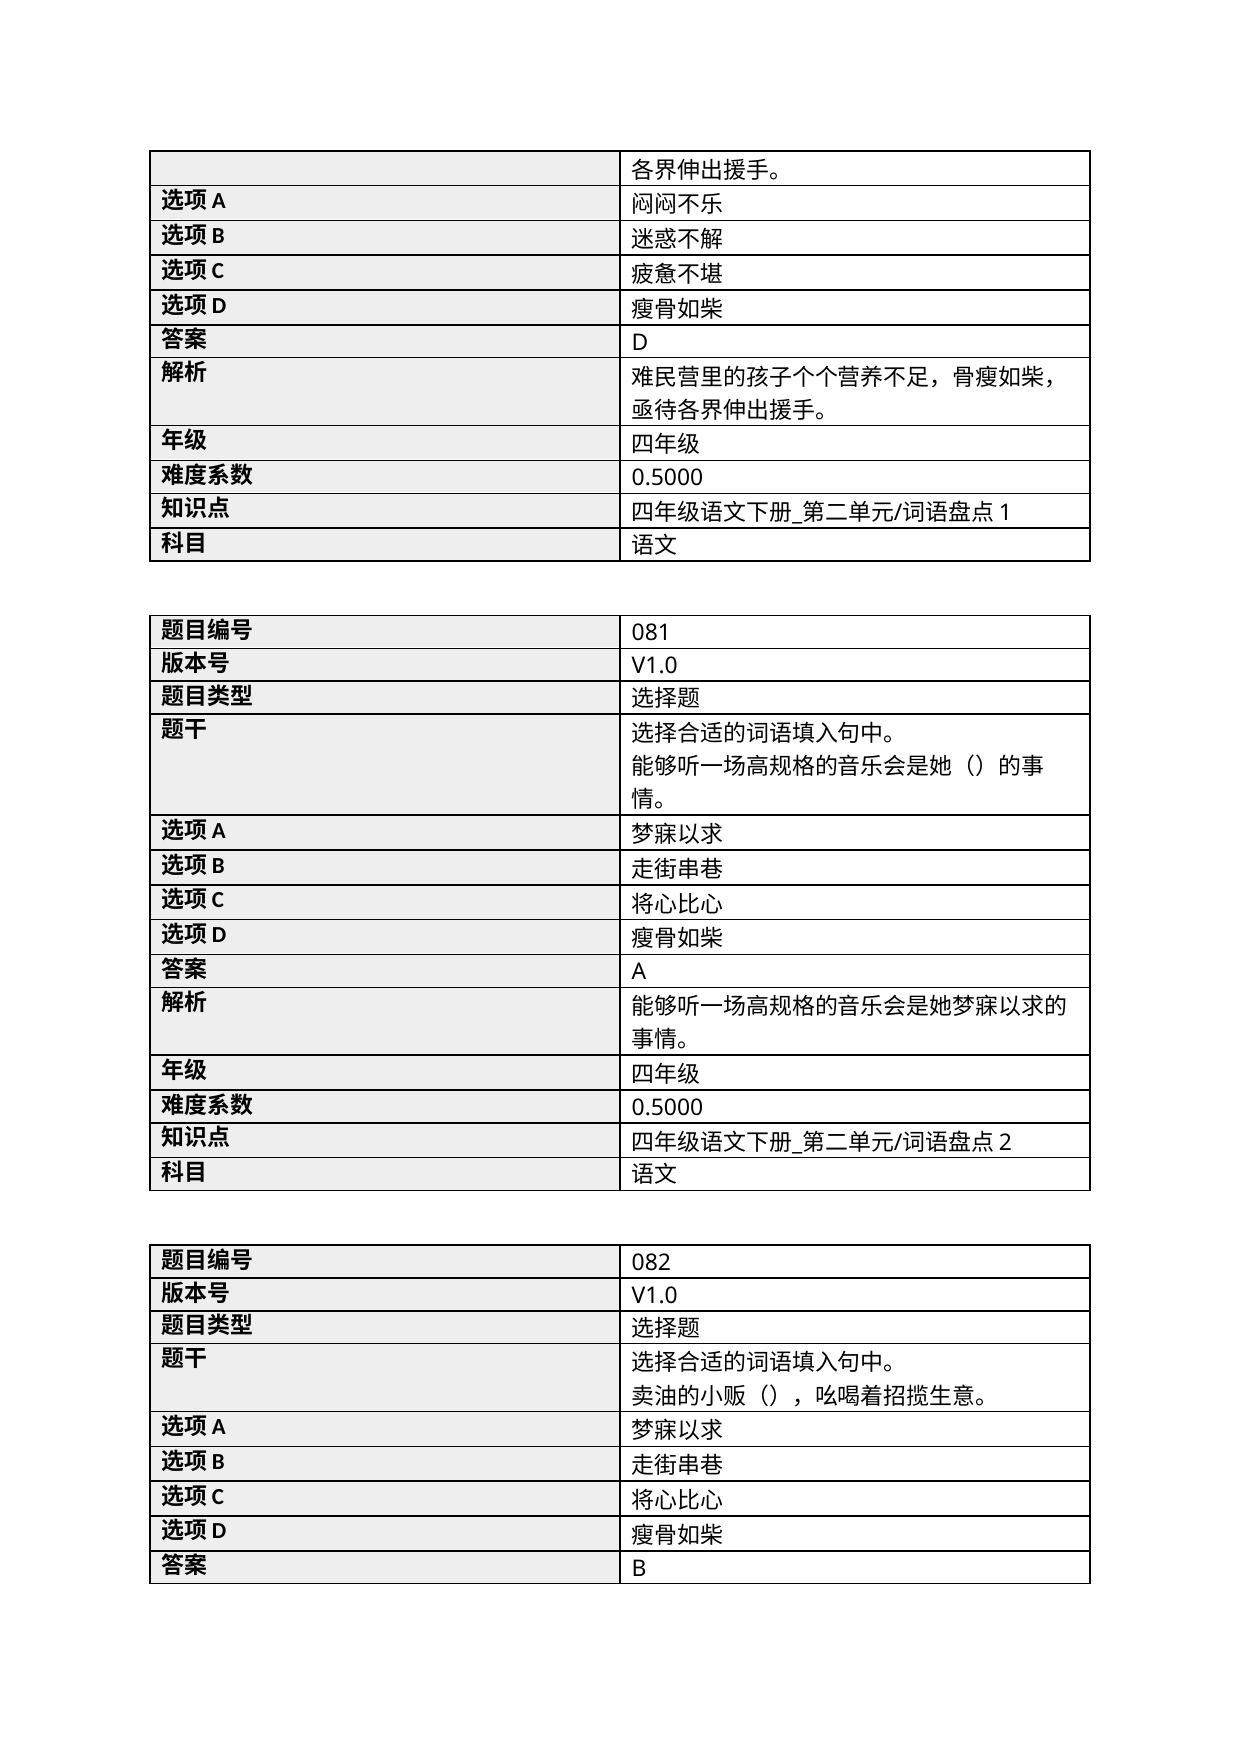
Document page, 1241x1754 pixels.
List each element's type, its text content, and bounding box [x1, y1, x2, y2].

table_cell 选项A [151, 186, 619, 219]
table_cell 选择合适的词语填入句中。 卖油的小贩（），吆喝着招揽生意。 [621, 1344, 1089, 1411]
table_cell 答案 [151, 955, 619, 986]
table_cell D [621, 326, 1089, 357]
table_header 082 [621, 1246, 1089, 1277]
table_cell 知识点 [151, 1124, 619, 1157]
table_cell 选项C [151, 886, 619, 919]
table_cell V1.0 [621, 649, 1089, 680]
table_cell 语文 [621, 529, 1089, 560]
table_cell A [621, 955, 1089, 986]
table_cell 题目类型 [151, 682, 619, 713]
table_cell 四年级语文下册_第二单元/词语盘点1 [621, 494, 1089, 527]
table_cell 题目类型 [151, 1312, 619, 1343]
table_cell 题干 [151, 152, 619, 185]
table_cell 梦寐以求 [621, 816, 1089, 849]
table_cell 走街串巷 [621, 1447, 1089, 1480]
table_cell 题干 [151, 1344, 619, 1411]
table_cell 将心比心 [621, 1482, 1089, 1515]
table_cell 梦寐以求 [621, 1412, 1089, 1446]
table_cell 选项D [151, 291, 619, 324]
table_cell 语文 [621, 1158, 1089, 1190]
table_cell 版本号 [151, 1279, 619, 1310]
table_cell 年级 [151, 1056, 619, 1089]
table_cell 选项C [151, 1482, 619, 1515]
table_header 题目编号 [151, 1246, 619, 1277]
table_cell 难民营里的孩子个个营养不足，骨瘦如柴，亟待各界伸出援手。 [621, 358, 1089, 425]
table_cell 难度系数 [151, 461, 619, 492]
table_cell 疲惫不堪 [621, 256, 1089, 289]
table_cell 难度系数 [151, 1091, 619, 1122]
table_cell 解析 [151, 988, 619, 1054]
table_cell 选择题 [621, 1312, 1089, 1343]
table_cell 0.5000 [621, 461, 1089, 492]
table_header 081 [621, 616, 1089, 647]
table_cell 瘦骨如柴 [621, 1517, 1089, 1550]
table_cell 0.5000 [621, 1091, 1089, 1122]
table_cell 瘦骨如柴 [621, 291, 1089, 324]
table_cell 选项B [151, 851, 619, 884]
table_cell 走街串巷 [621, 851, 1089, 884]
table_cell 选项A [151, 816, 619, 849]
table_cell 解析 [151, 358, 619, 425]
table_cell 科目 [151, 1158, 619, 1190]
table_cell 题干 [151, 715, 619, 814]
table_cell 将心比心 [621, 886, 1089, 919]
table_cell 答案 [151, 326, 619, 357]
table_cell 年级 [151, 426, 619, 459]
table_cell 版本号 [151, 649, 619, 680]
table_cell 选项B [151, 221, 619, 254]
table_cell 选项C [151, 256, 619, 289]
table_cell 选择题 [621, 682, 1089, 713]
table_cell V1.0 [621, 1279, 1089, 1310]
table_cell 知识点 [151, 494, 619, 527]
table_cell 四年级语文下册_第二单元/词语盘点2 [621, 1124, 1089, 1157]
table_cell 四年级 [621, 1056, 1089, 1089]
table_cell 选项D [151, 920, 619, 953]
table_cell 四年级 [621, 426, 1089, 459]
table_cell 科目 [151, 529, 619, 560]
table_cell 能够听一场高规格的音乐会是她梦寐以求的事情。 [621, 988, 1089, 1054]
table_cell 选择合适的词语填入句中。 能够听一场高规格的音乐会是她（）的事情。 [621, 715, 1089, 814]
table_cell 迷惑不解 [621, 221, 1089, 254]
table_cell 选项B [151, 1447, 619, 1480]
table_cell 选项A [151, 1412, 619, 1446]
table_cell 闷闷不乐 [621, 186, 1089, 219]
table_cell 瘦骨如柴 [621, 920, 1089, 953]
table_header 题目编号 [151, 616, 619, 647]
table_cell 选项D [151, 1517, 619, 1550]
table_cell 答案 [151, 1552, 619, 1583]
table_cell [621, 152, 1089, 185]
table_cell B [621, 1552, 1089, 1583]
